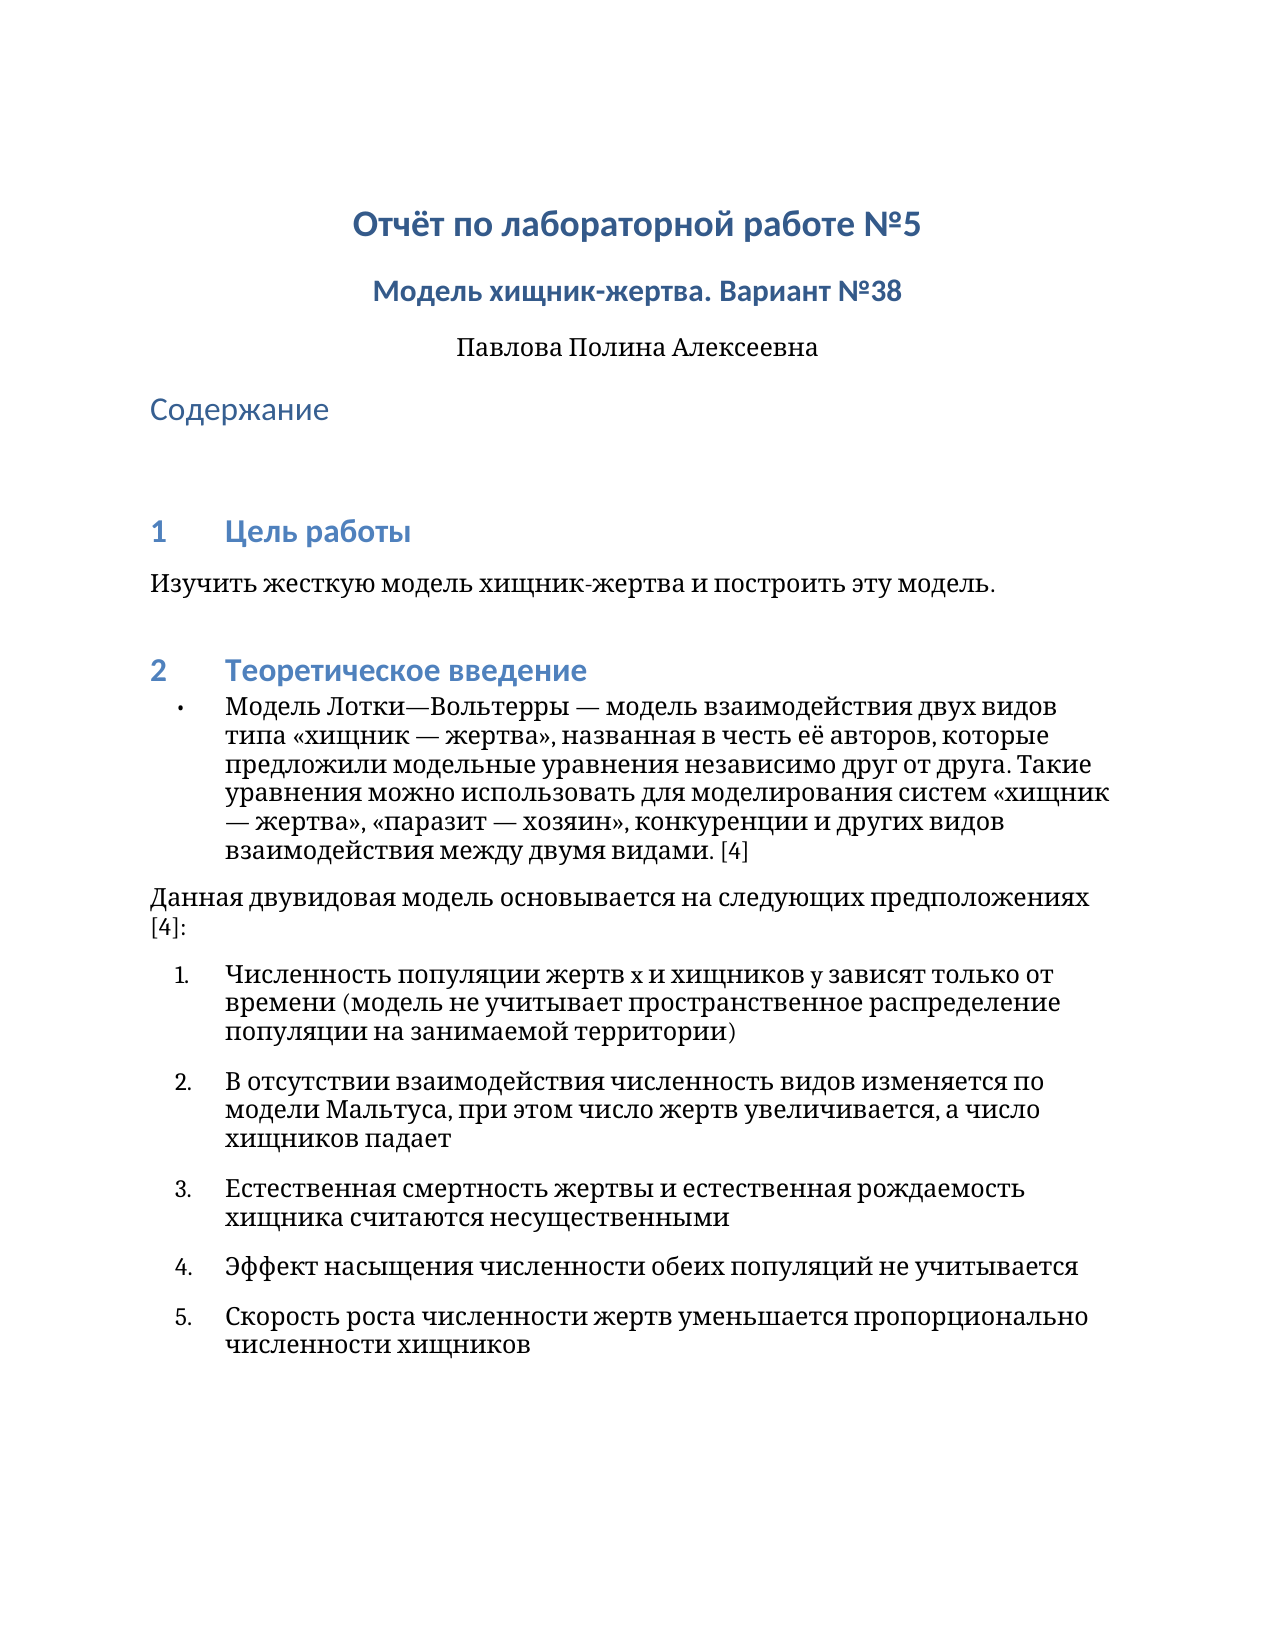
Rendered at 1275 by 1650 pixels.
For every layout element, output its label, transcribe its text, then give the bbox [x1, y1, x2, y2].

list Численность популяции жертв x и хищников y зависят только от времени (модель не учитывает пространственное распределение популяции на занимаемой территории) [175, 961, 1125, 1047]
text Павлова Полина Алексеевна [150, 334, 1125, 363]
subtitle Модель хищник-жертва. Вариант №38 [150, 271, 1125, 309]
subtitle 2 Теоретическое введение [150, 649, 1125, 689]
text Данная двувидовая модель основывается на следующих предположениях [4]: [150, 884, 1125, 942]
list В отсутствии взаимодействия численность видов изменяется по модели Мальтуса, при этом число жертв увеличивается, а число хищников падает [175, 1068, 1125, 1154]
list Скорость роста численности жертв уменьшается пропорционально численности хищников [175, 1303, 1125, 1360]
text Изучить жесткую модель хищник-жертва и построить эту модель. [150, 570, 1125, 599]
title Отчёт по лабораторной работе №5 [150, 200, 1125, 246]
subtitle 1 Цель работы [150, 510, 1125, 551]
list Естественная смертность жертвы и естественная рождаемость хищника считаются несущественными [175, 1175, 1125, 1232]
list Эффект насыщения численности обеих популяций не учитывается [175, 1253, 1125, 1282]
list Модель Лотки—Вольтерры — модель взаимодействия двух видов типа «хищник — жертва», названная в честь её авторов, которые предложили модельные уравнения независимо друг от друга. Такие уравнения можно использовать для моделирования систем «хищник — жертва», «паразит — хозяин», конкуренции и других видов взаимодействия между двумя видами. [4] [175, 693, 1125, 866]
